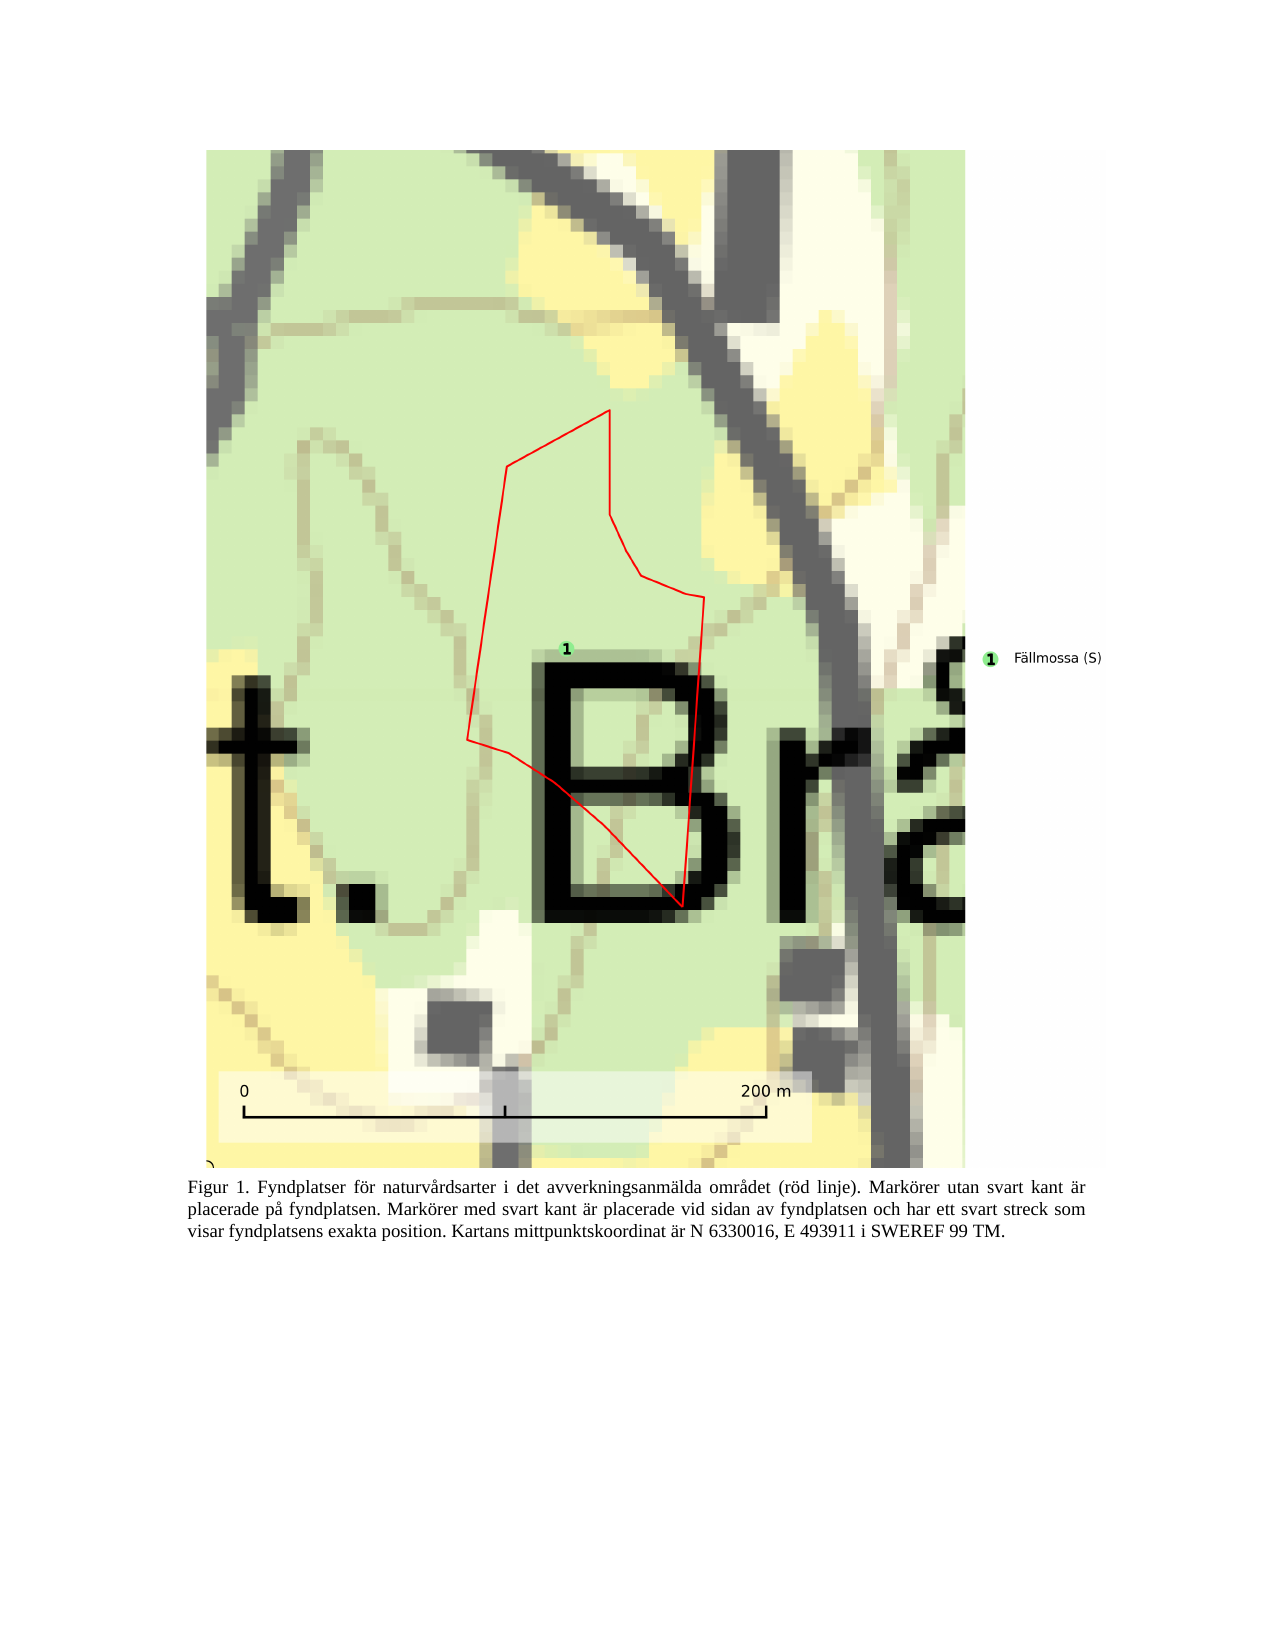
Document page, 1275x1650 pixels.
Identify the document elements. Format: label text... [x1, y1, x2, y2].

picture [206, 150, 1107, 1168]
text Figur 1. Fyndplatser för naturvårdsarter i det avverkningsanmälda området (röd linje). Markörer utan svart kant är placerade på fyndplatsen. Markörer med svart kant är placerade vid sidan av fyndplatsen och har ett svart streck som visar fyndplatsens exakta position. Kartans mittpunktskoordinat är N 6330016, E 493911 i SWEREF 99 TM. [187, 1176, 1087, 1241]
